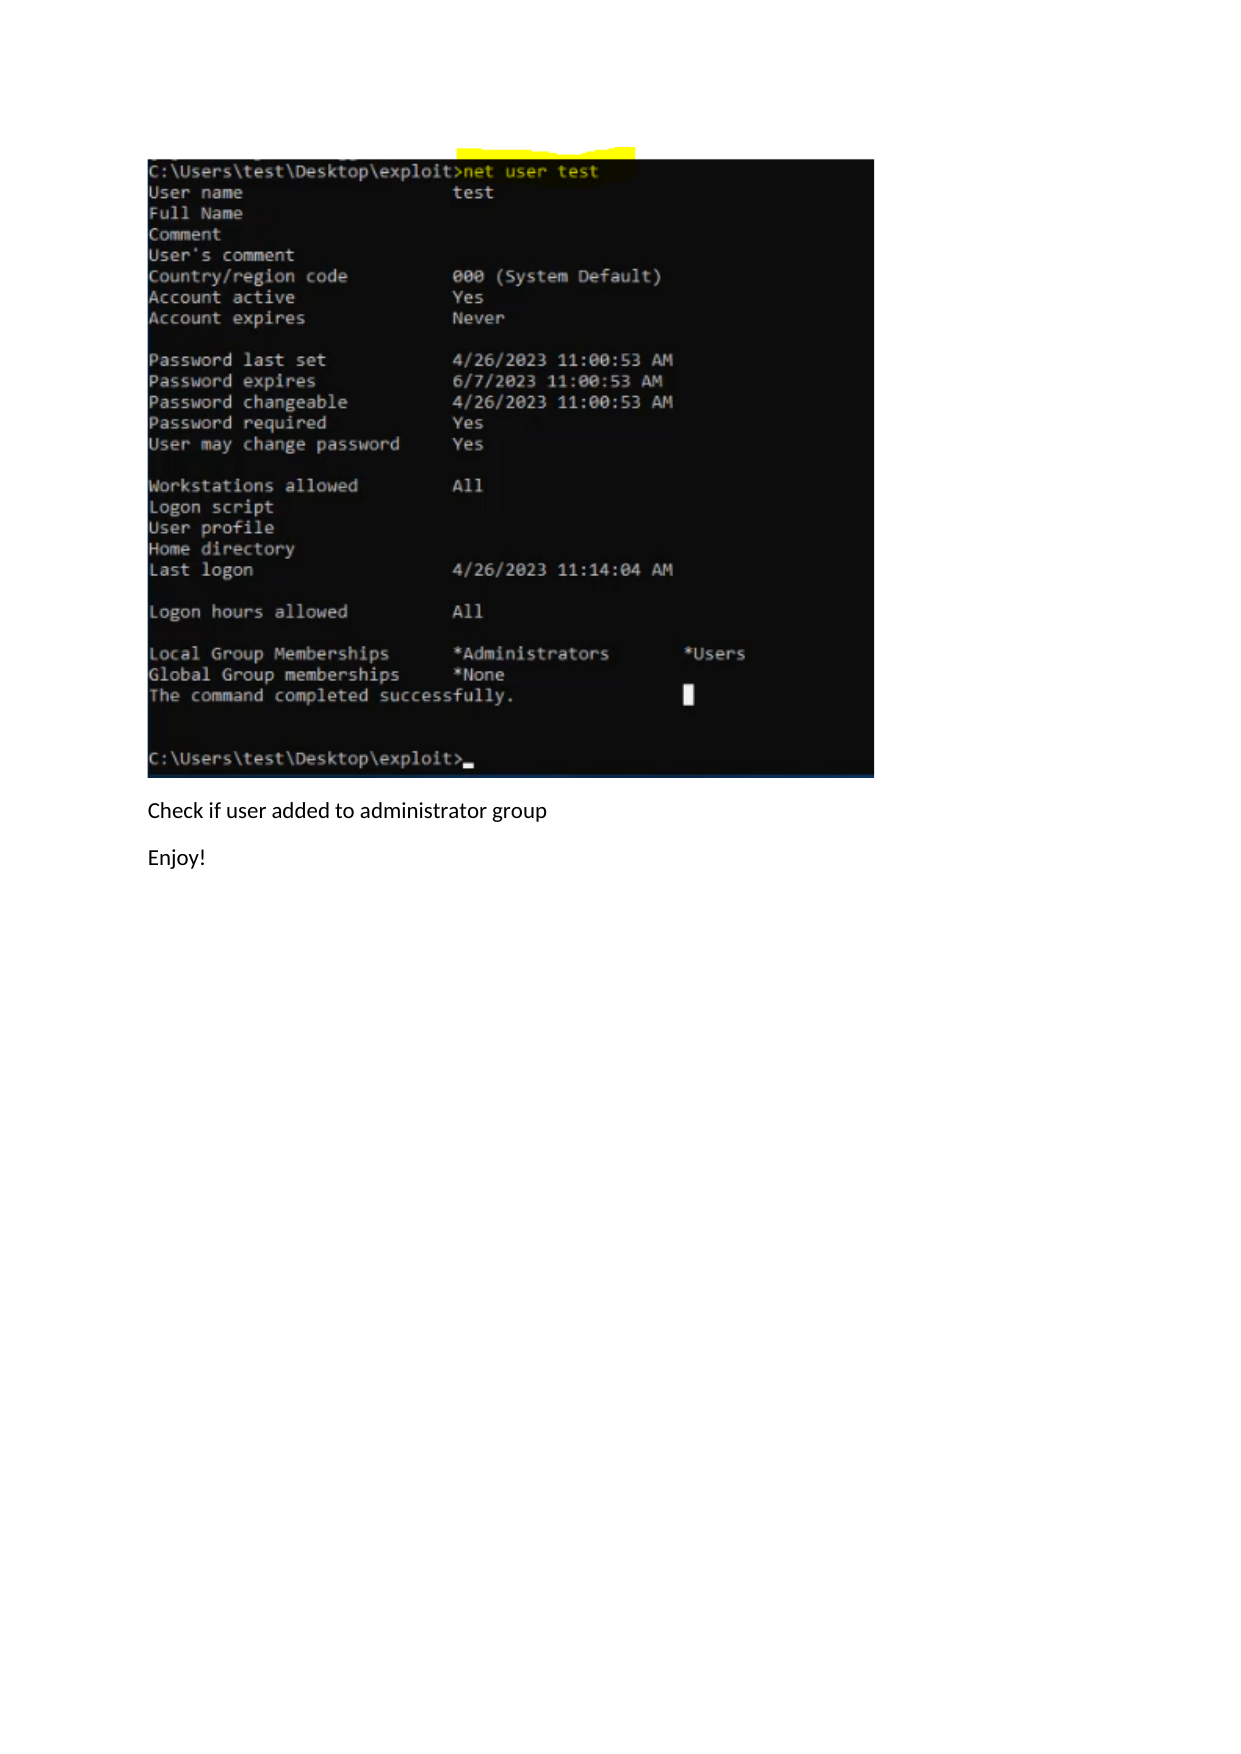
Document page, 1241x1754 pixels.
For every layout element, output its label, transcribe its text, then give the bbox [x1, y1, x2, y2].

picture [147, 147, 875, 778]
text Check if user added to administrator group [148, 796, 1093, 824]
text Enjoy! [148, 843, 1093, 871]
